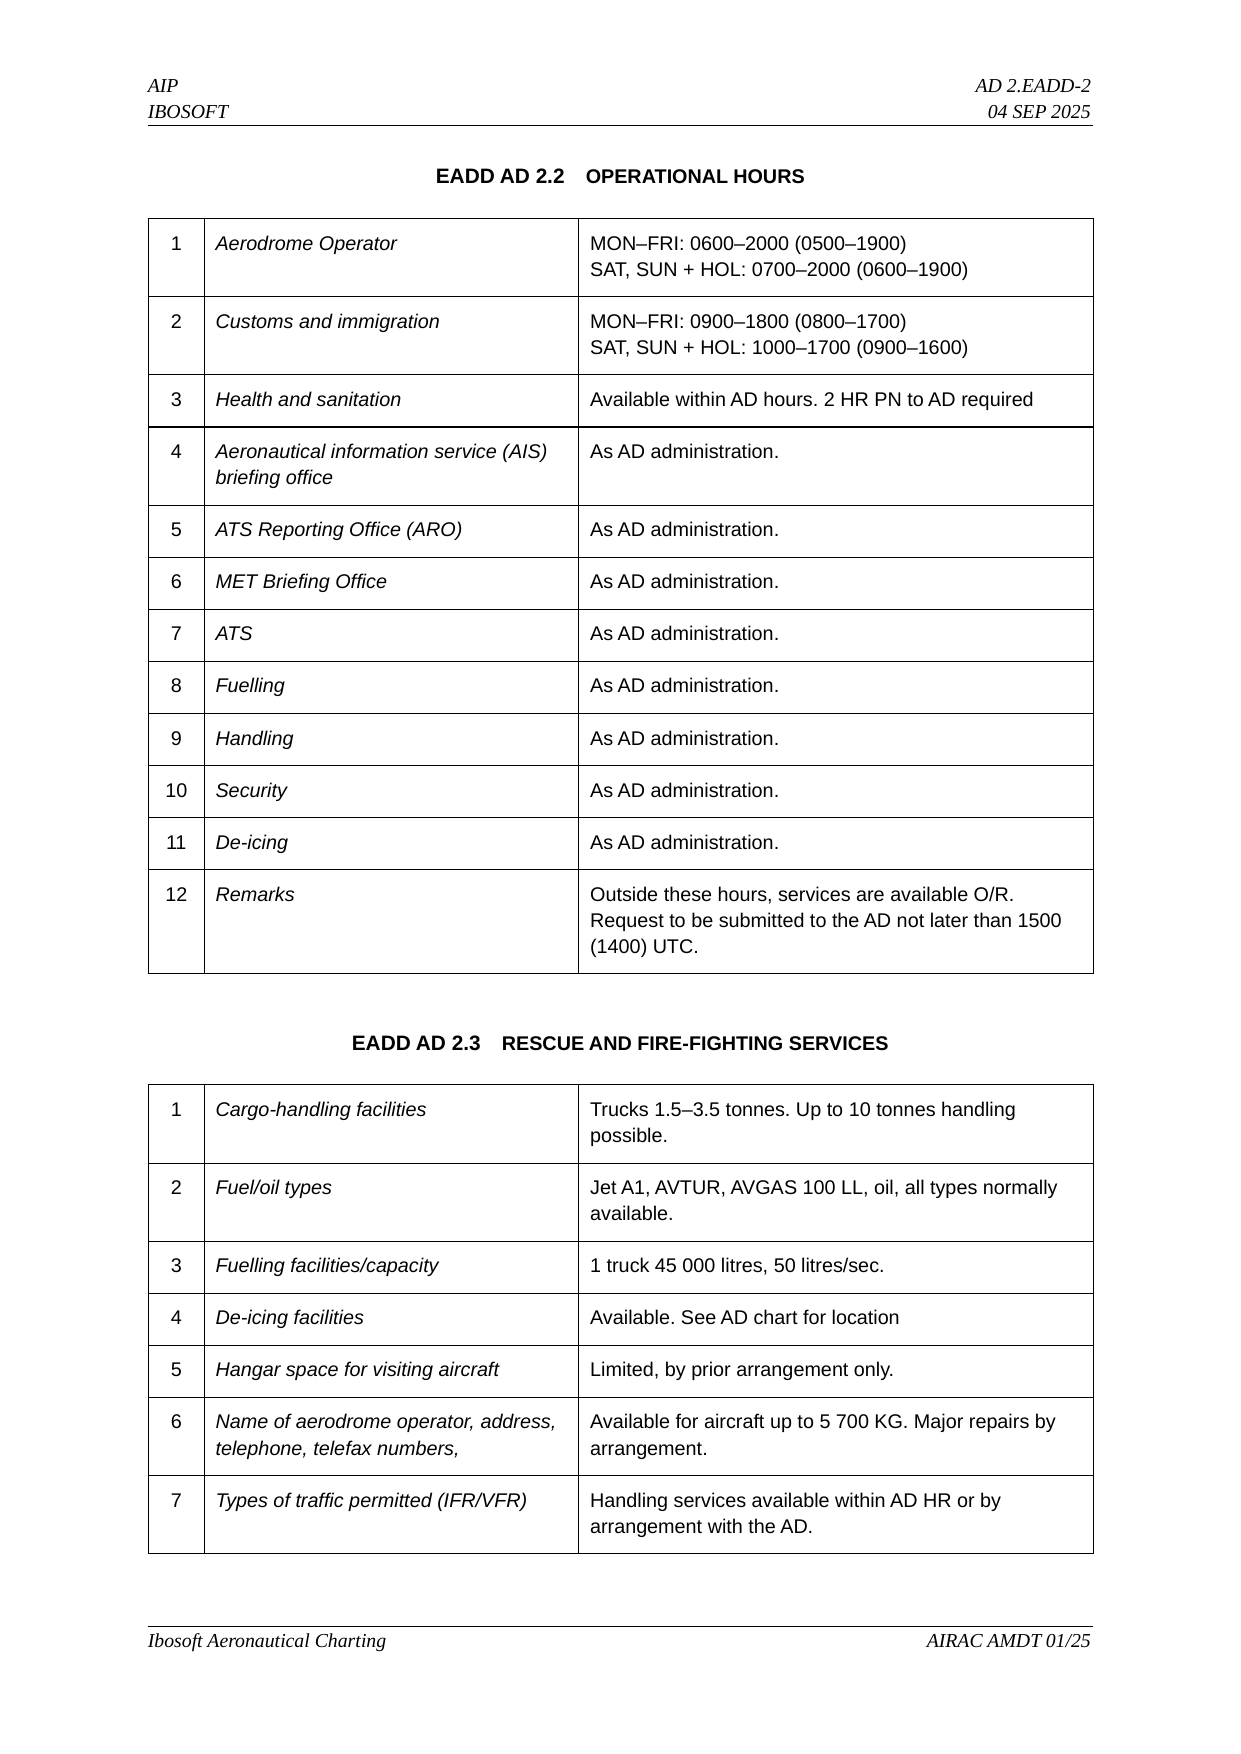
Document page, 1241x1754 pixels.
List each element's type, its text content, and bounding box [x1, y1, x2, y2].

table_cell As AD administration. [579, 818, 1093, 869]
table_cell As AD administration. [579, 558, 1093, 609]
table_cell Fuelling facilities/capacity [205, 1242, 578, 1293]
table_cell As AD administration. [579, 766, 1093, 817]
table_cell As AD administration. [579, 662, 1093, 713]
table_cell 10 [149, 766, 204, 817]
table_header Trucks 1.5–3.5 tonnes. Up to 10 tonnes handling possible. [579, 1085, 1093, 1162]
table_cell ATS [205, 610, 578, 661]
table_cell De-icing facilities [205, 1294, 578, 1345]
table_cell 5 [149, 1346, 204, 1397]
table_cell 6 [149, 558, 204, 609]
table_cell Available within AD hours. 2 HR PN to AD required [579, 375, 1093, 426]
table_cell Fuel/oil types [205, 1164, 578, 1241]
table_cell Fuelling [205, 662, 578, 713]
table_cell 4 [149, 428, 204, 504]
table_cell 3 [149, 1242, 204, 1293]
table_cell 9 [149, 714, 204, 765]
table_cell As AD administration. [579, 428, 1093, 504]
table_cell 4 [149, 1294, 204, 1345]
table_cell De-icing [205, 818, 578, 869]
table_cell Aeronautical information service (AIS) briefing office [205, 428, 578, 504]
table_cell Outside these hours, services are available O/R. Request to be submitted to the AD not later than 1500 (1400) UTC. [579, 870, 1093, 973]
table_cell Remarks [205, 870, 578, 973]
table_cell 1 truck 45 000 litres, 50 litres/sec. [579, 1242, 1093, 1293]
table_cell Name of aerodrome operator, address, telephone, telefax numbers, [205, 1398, 578, 1475]
table_cell MON–FRI: 0900–1800 (0800–1700) SAT, SUN + HOL: 1000–1700 (0900–1600) [579, 297, 1093, 374]
table_header 1 [149, 219, 204, 296]
table_cell Jet A1, AVTUR, AVGAS 100 LL, oil, all types normally available. [579, 1164, 1093, 1241]
table_cell 12 [149, 870, 204, 973]
subtitle RESCUE AND FIRE-FIGHTING SERVICES [148, 1031, 1093, 1054]
table_cell 3 [149, 375, 204, 426]
table_cell MET Briefing Office [205, 558, 578, 609]
table_cell 2 [149, 1164, 204, 1241]
table_cell Hangar space for visiting aircraft [205, 1346, 578, 1397]
table_header 1 [149, 1085, 204, 1162]
table_cell Customs and immigration [205, 297, 578, 374]
table_cell 2 [149, 297, 204, 374]
table_cell 7 [149, 610, 204, 661]
table_cell As AD administration. [579, 610, 1093, 661]
table_cell Handling services available within AD HR or by arrangement with the AD. [579, 1476, 1093, 1553]
table_cell Handling [205, 714, 578, 765]
table_cell Health and sanitation [205, 375, 578, 426]
table_cell Available. See AD chart for location [579, 1294, 1093, 1345]
table_cell 8 [149, 662, 204, 713]
table_header Cargo-handling facilities [205, 1085, 578, 1162]
table_cell As AD administration. [579, 506, 1093, 557]
table_cell 7 [149, 1476, 204, 1553]
table_cell Limited, by prior arrangement only. [579, 1346, 1093, 1397]
table_cell Types of traffic permitted (IFR/VFR) [205, 1476, 578, 1553]
subtitle OPERATIONAL HOURS [148, 164, 1093, 188]
table_cell 5 [149, 506, 204, 557]
table_cell 11 [149, 818, 204, 869]
table_cell ATS Reporting Office (ARO) [205, 506, 578, 557]
table_cell Available for aircraft up to 5 700 KG. Major repairs by arrangement. [579, 1398, 1093, 1475]
table_header Aerodrome Operator [205, 219, 578, 296]
table_header MON–FRI: 0600–2000 (0500–1900) SAT, SUN + HOL: 0700–2000 (0600–1900) [579, 219, 1093, 296]
table_cell Security [205, 766, 578, 817]
table_cell 6 [149, 1398, 204, 1475]
table_cell As AD administration. [579, 714, 1093, 765]
